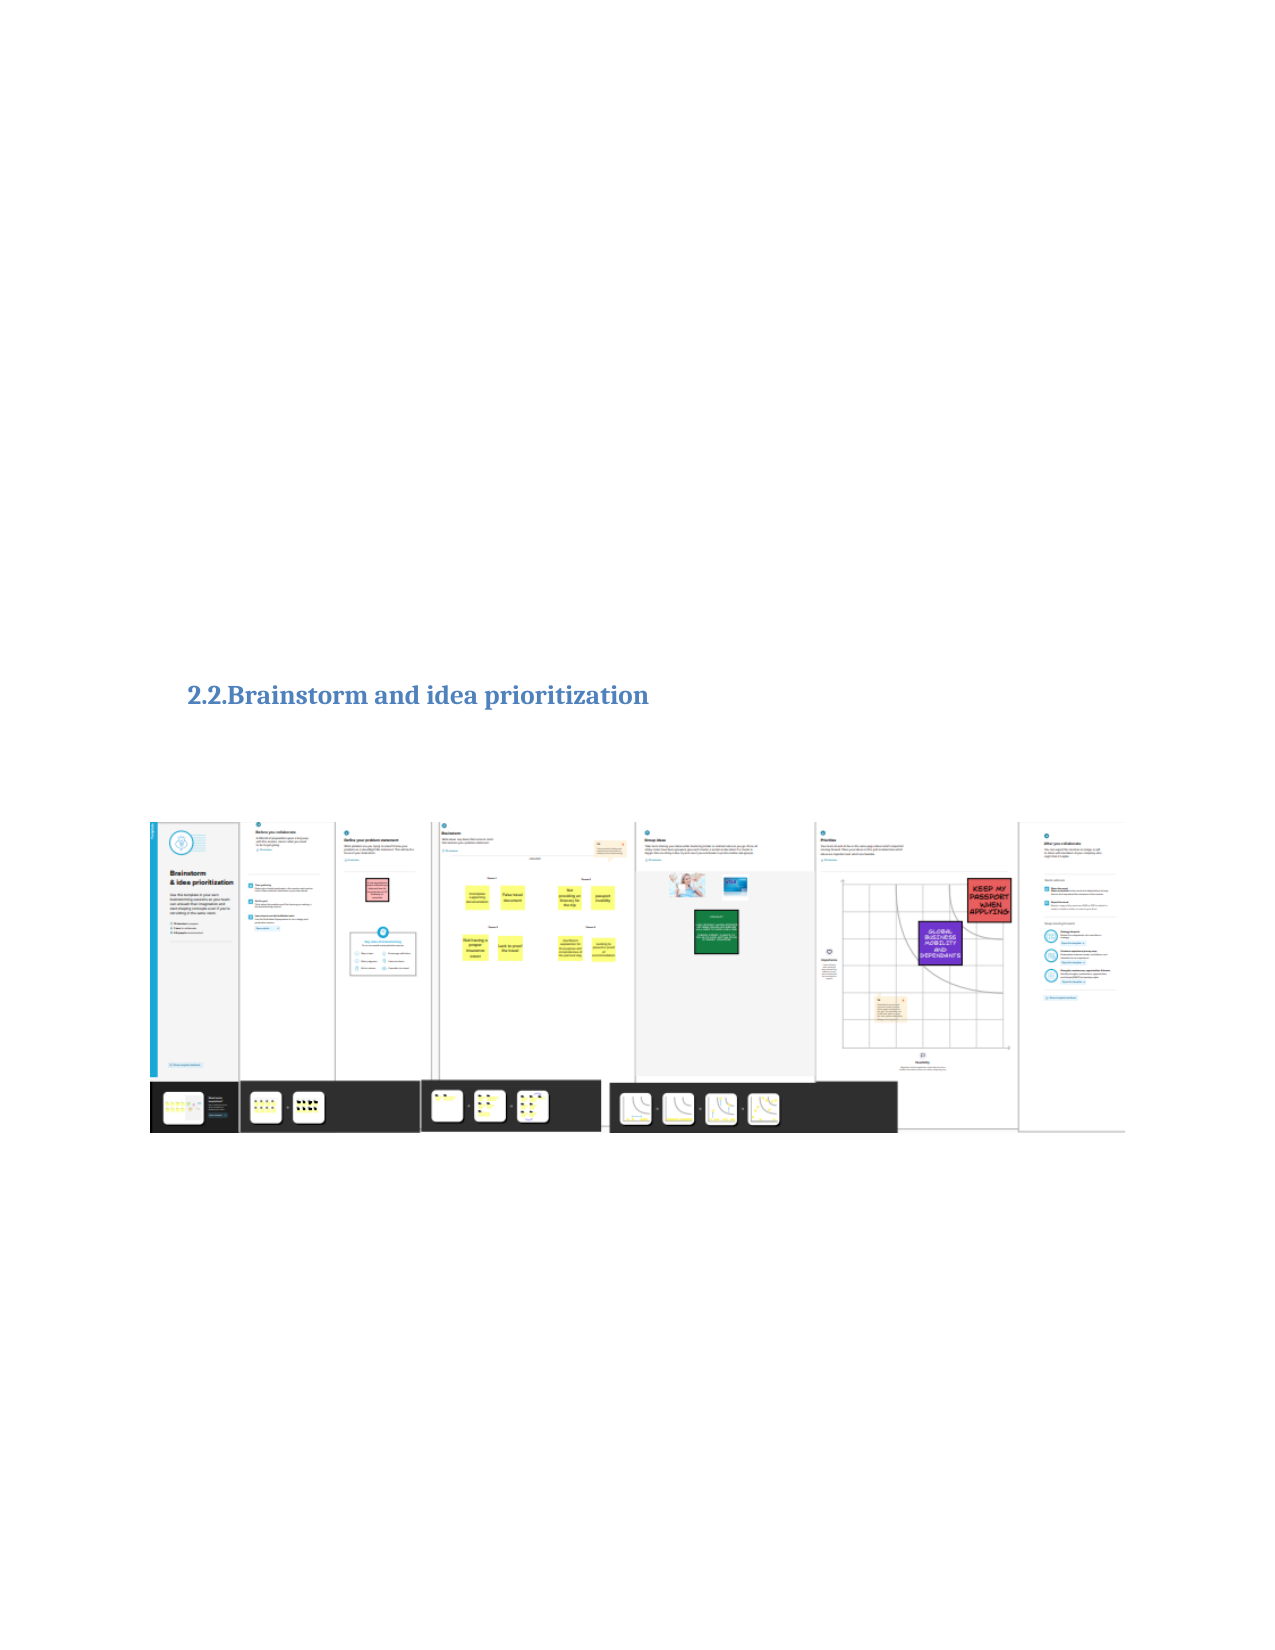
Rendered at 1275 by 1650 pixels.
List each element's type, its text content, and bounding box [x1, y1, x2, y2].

picture [150, 822, 1125, 1133]
subtitle 2.2.Brainstorm and idea prioritization [187, 680, 1125, 711]
